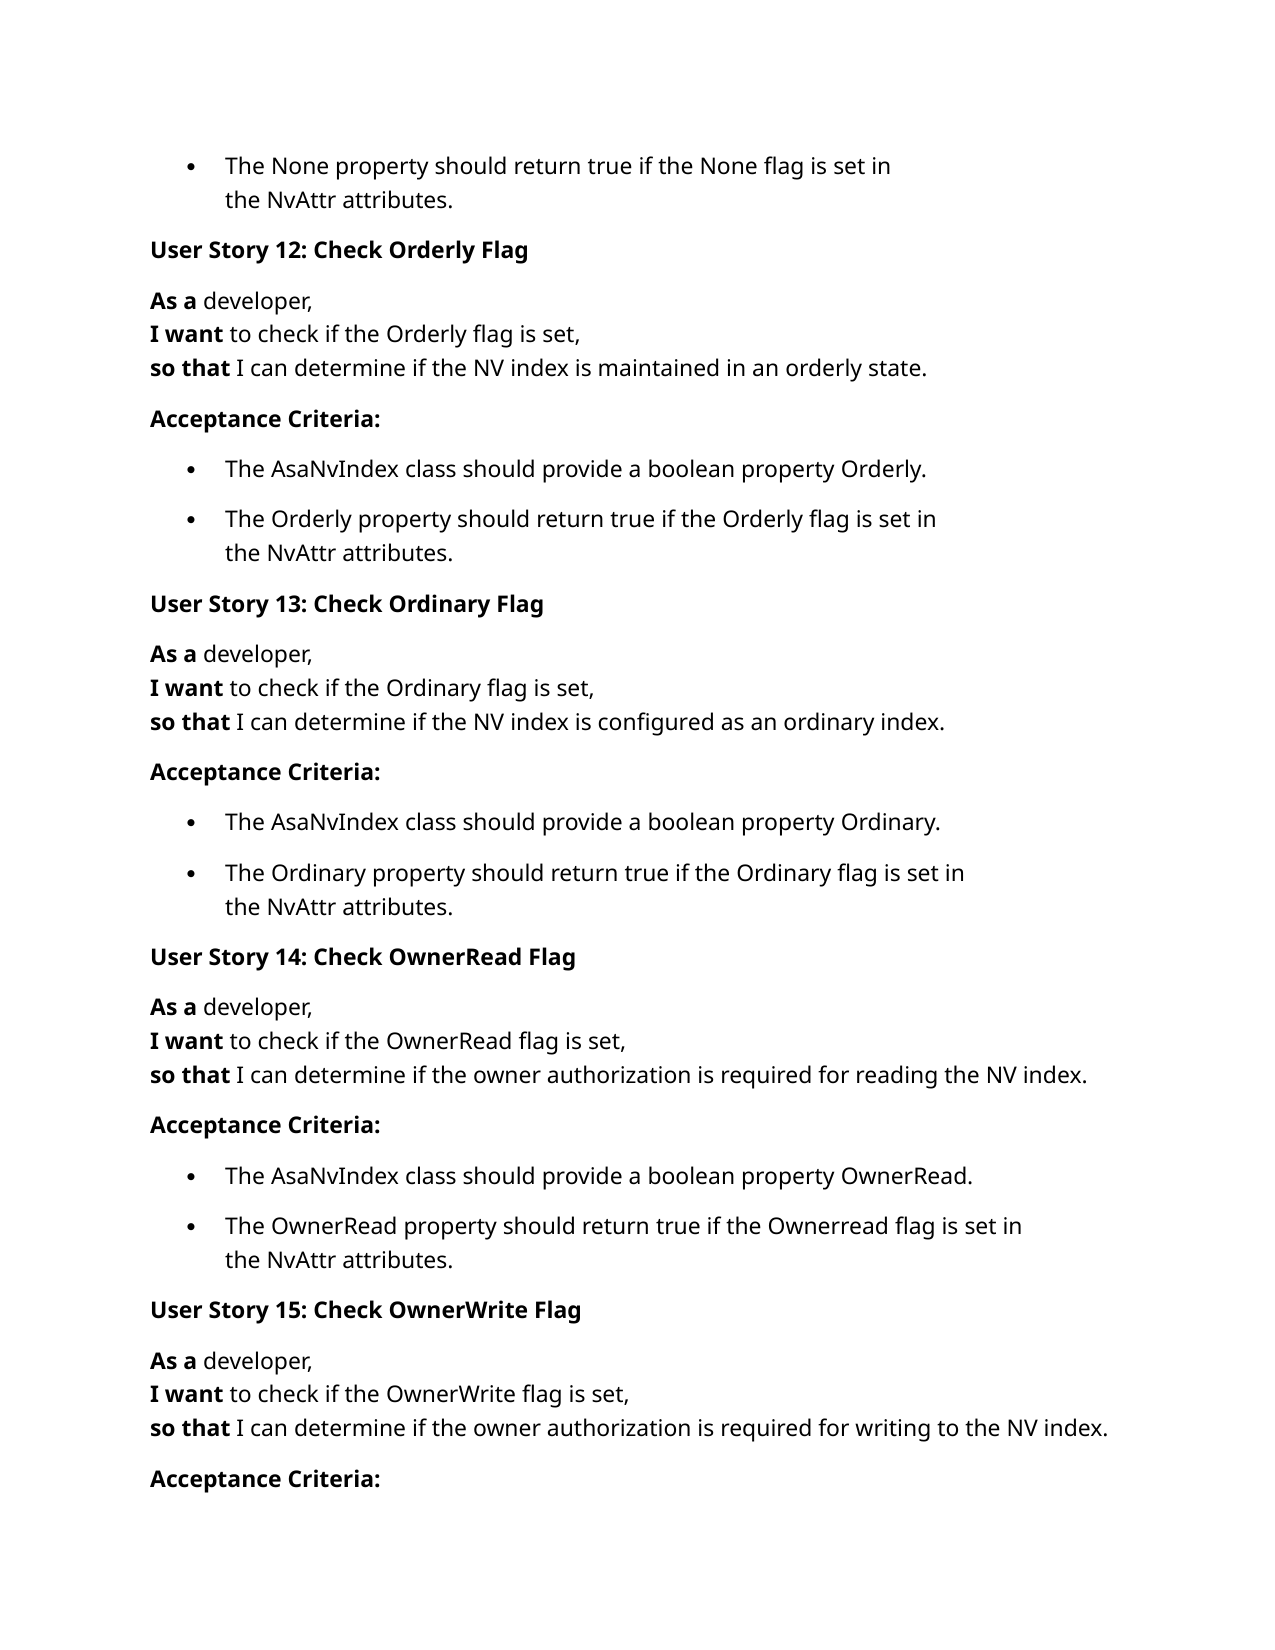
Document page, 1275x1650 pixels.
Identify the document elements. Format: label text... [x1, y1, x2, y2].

text User Story 12: Check Orderly Flag [150, 234, 1125, 265]
text User Story 13: Check Ordinary Flag [150, 587, 1125, 619]
text Acceptance Criteria: [150, 1462, 1125, 1494]
list The Ordinary property should return true if the Ordinary flag is set in the NvAttr attributes. [187, 857, 1125, 922]
text Acceptance Criteria: [150, 756, 1125, 787]
list The Orderly property should return true if the Orderly flag is set in the NvAttr attributes. [187, 503, 1125, 568]
list The AsaNvIndex class should provide a boolean property OwnerRead. [187, 1159, 1125, 1191]
list The None property should return true if the None flag is set in the NvAttr attributes. [187, 150, 1125, 215]
text User Story 14: Check OwnerRead Flag [150, 941, 1125, 972]
text Acceptance Criteria: [150, 1109, 1125, 1140]
text As a developer, I want to check if the Orderly flag is set, so that I can determine if the NV index is maintained in an orderly state. [150, 284, 1125, 383]
text As a developer, I want to check if the OwnerWrite flag is set, so that I can determine if the owner authorization is required for writing to the NV index. [150, 1344, 1125, 1443]
list The AsaNvIndex class should provide a boolean property Ordinary. [187, 806, 1125, 837]
text User Story 15: Check OwnerWrite Flag [150, 1294, 1125, 1325]
text As a developer, I want to check if the OwnerRead flag is set, so that I can determine if the owner authorization is required for reading the NV index. [150, 991, 1125, 1090]
list The AsaNvIndex class should provide a boolean property Orderly. [187, 453, 1125, 484]
list The OwnerRead property should return true if the Ownerread flag is set in the NvAttr attributes. [187, 1210, 1125, 1275]
text Acceptance Criteria: [150, 402, 1125, 434]
text As a developer, I want to check if the Ordinary flag is set, so that I can determine if the NV index is configured as an ordinary index. [150, 638, 1125, 737]
